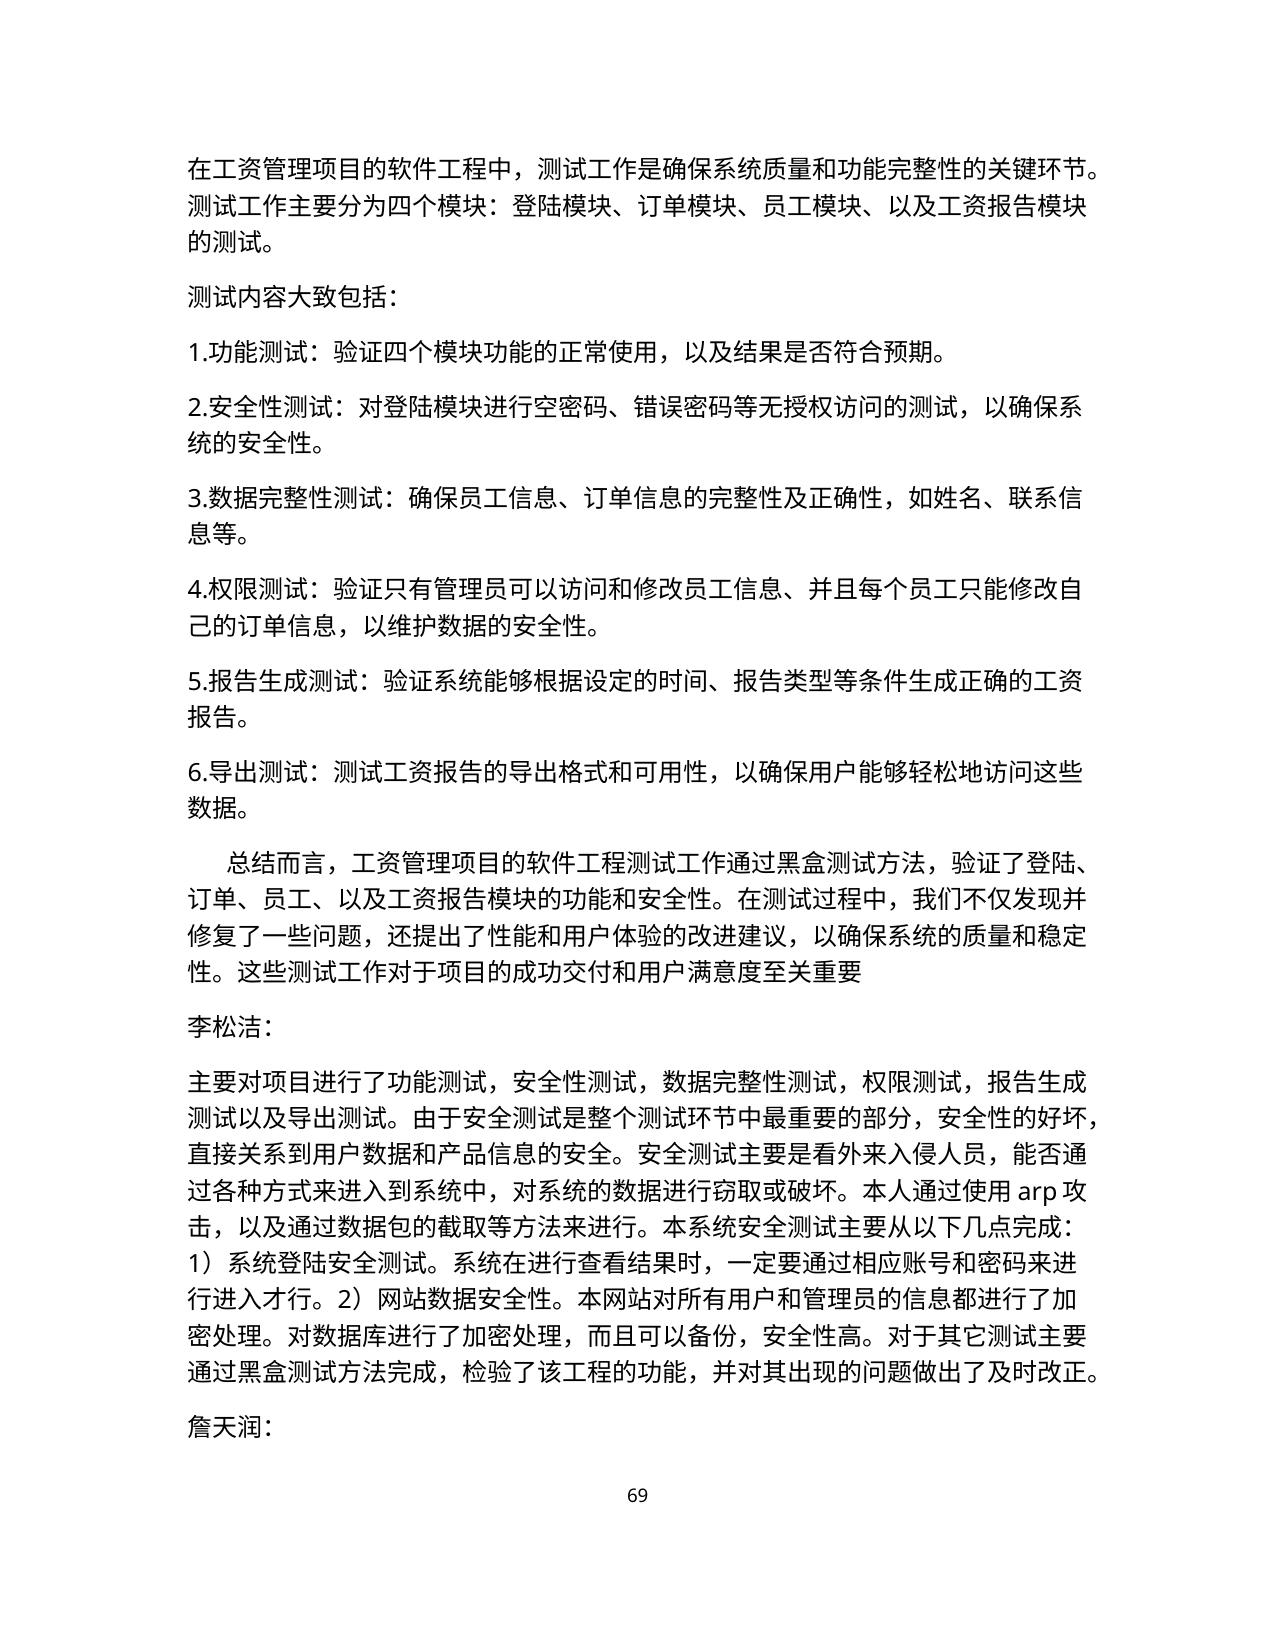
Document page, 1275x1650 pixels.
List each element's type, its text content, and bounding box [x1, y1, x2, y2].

text 4.权限测试：验证只有管理员可以访问和修改员工信息、并且每个员工只能修改自己的订单信息，以维护数据的安全性。 [187, 570, 1087, 642]
text 在工资管理项目的软件工程中，测试工作是确保系统质量和功能完整性的关键环节。测试工作主要分为四个模块：登陆模块、订单模块、员工模块、以及工资报告模块的测试。 [187, 150, 1087, 259]
text 总结而言，工资管理项目的软件工程测试工作通过黑盒测试方法，验证了登陆、订单、员工、以及工资报告模块的功能和安全性。在测试过程中，我们不仅发现并修复了一些问题，还提出了性能和用户体验的改进建议，以确保系统的质量和稳定性。这些测试工作对于项目的成功交付和用户满意度至关重要 [187, 844, 1087, 989]
text 主要对项目进行了功能测试，安全性测试，数据完整性测试，权限测试，报告生成测试以及导出测试。由于安全测试是整个测试环节中最重要的部分，安全性的好坏，直接关系到用户数据和产品信息的安全。安全测试主要是看外来入侵人员，能否通过各种方式来进入到系统中，对系统的数据进行窃取或破坏。本人通过使用arp攻击，以及通过数据包的截取等方法来进行。本系统安全测试主要从以下几点完成：1）系统登陆安全测试。系统在进行查看结果时，一定要通过相应账号和密码来进行进入才行。2）网站数据安全性。本网站对所有用户和管理员的信息都进行了加密处理。对数据库进行了加密处理，而且可以备份，安全性高。对于其它测试主要通过黑盒测试方法完成，检验了该工程的功能，并对其出现的问题做出了及时改正。 [187, 1062, 1087, 1389]
text 1.功能测试：验证四个模块功能的正常使用，以及结果是否符合预期。 [187, 332, 1087, 369]
text 测试内容大致包括： [187, 277, 1087, 314]
text 3.数据完整性测试：确保员工信息、订单信息的完整性及正确性，如姓名、联系信息等。 [187, 479, 1087, 551]
text 6.导出测试：测试工资报告的导出格式和可用性，以确保用户能够轻松地访问这些数据。 [187, 752, 1087, 825]
text 李松洁： [187, 1007, 1087, 1044]
text 詹天润： [187, 1407, 1087, 1444]
text 5.报告生成测试：验证系统能够根据设定的时间、报告类型等条件生成正确的工资报告。 [187, 661, 1087, 734]
text 2.安全性测试：对登陆模块进行空密码、错误密码等无授权访问的测试，以确保系统的安全性。 [187, 387, 1087, 460]
